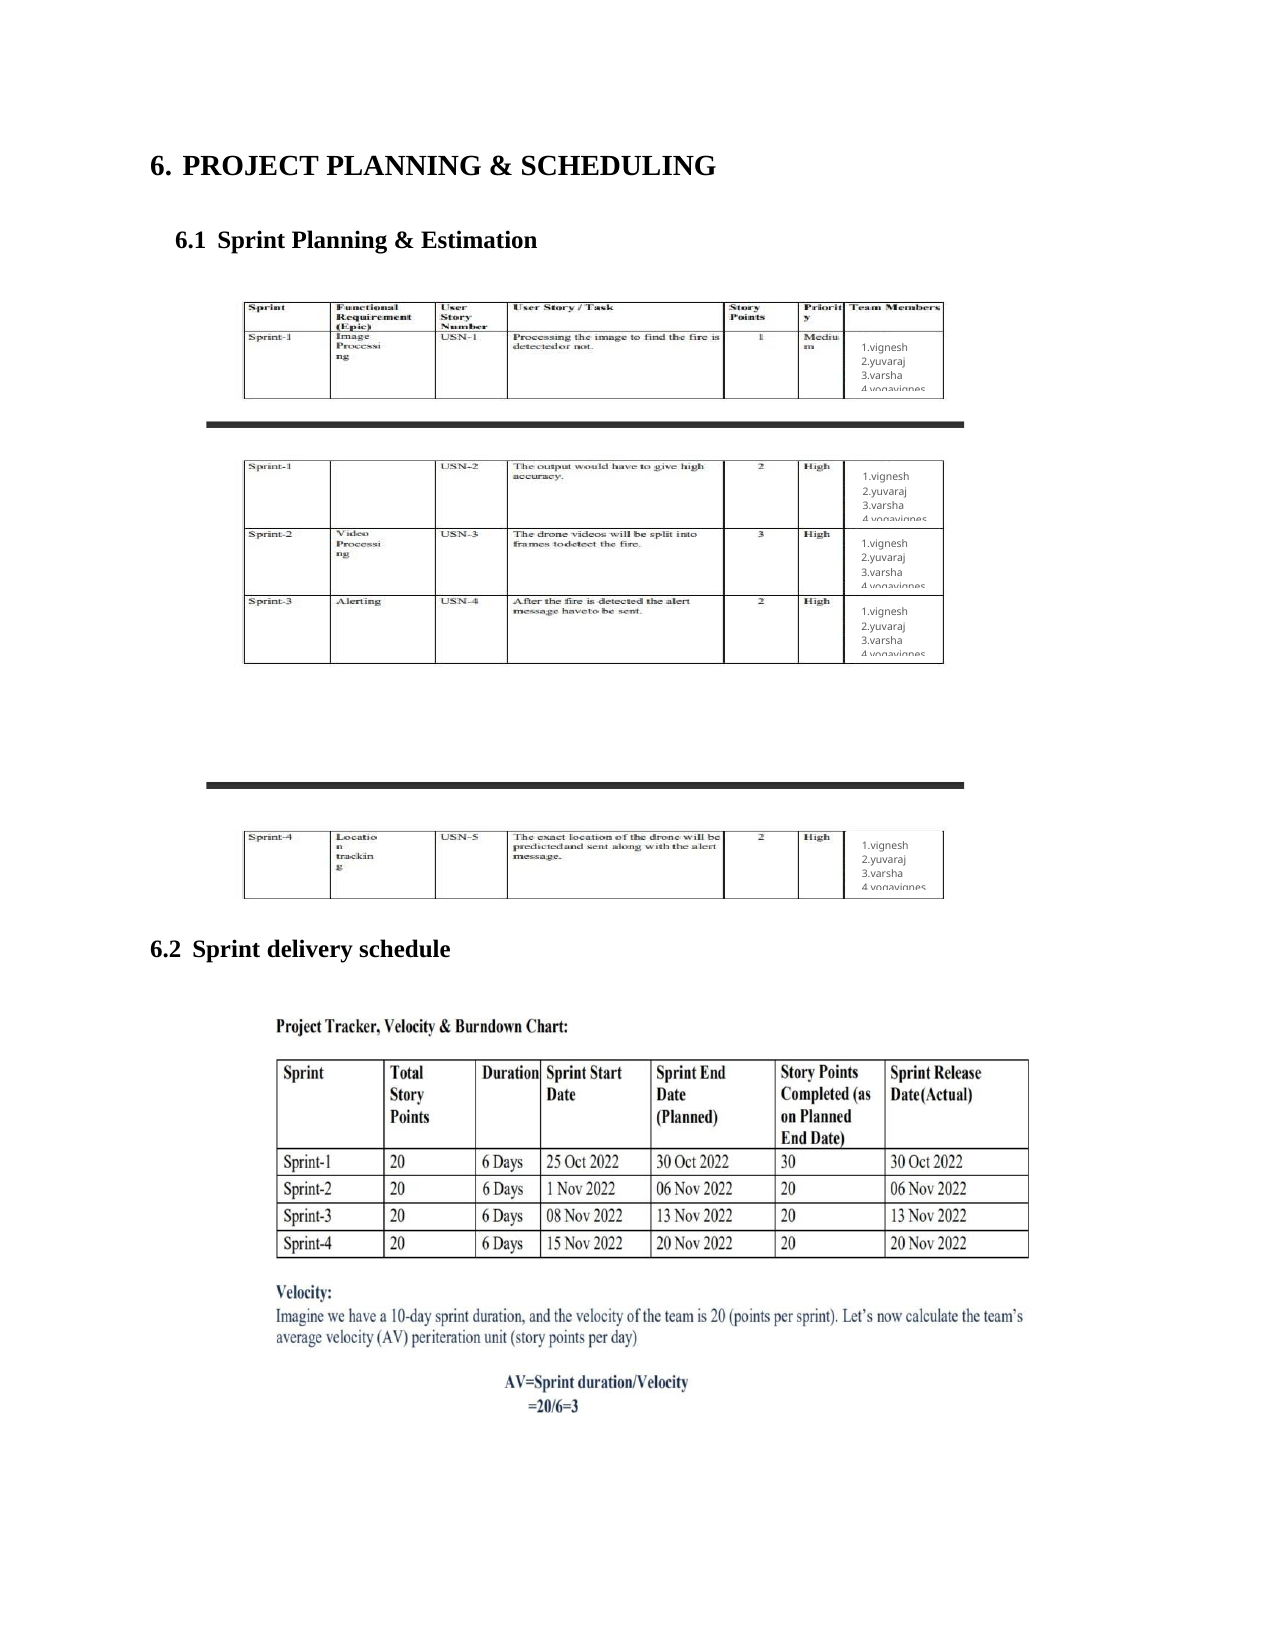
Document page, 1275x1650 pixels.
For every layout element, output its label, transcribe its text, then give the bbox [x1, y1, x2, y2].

subtitle Sprint Planning & Estimation [175, 225, 1179, 253]
picture [206, 301, 965, 899]
picture [275, 1018, 1029, 1413]
list Sprint delivery schedule [150, 934, 1179, 962]
subtitle PROJECT PLANNING & SCHEDULING [150, 148, 1179, 182]
